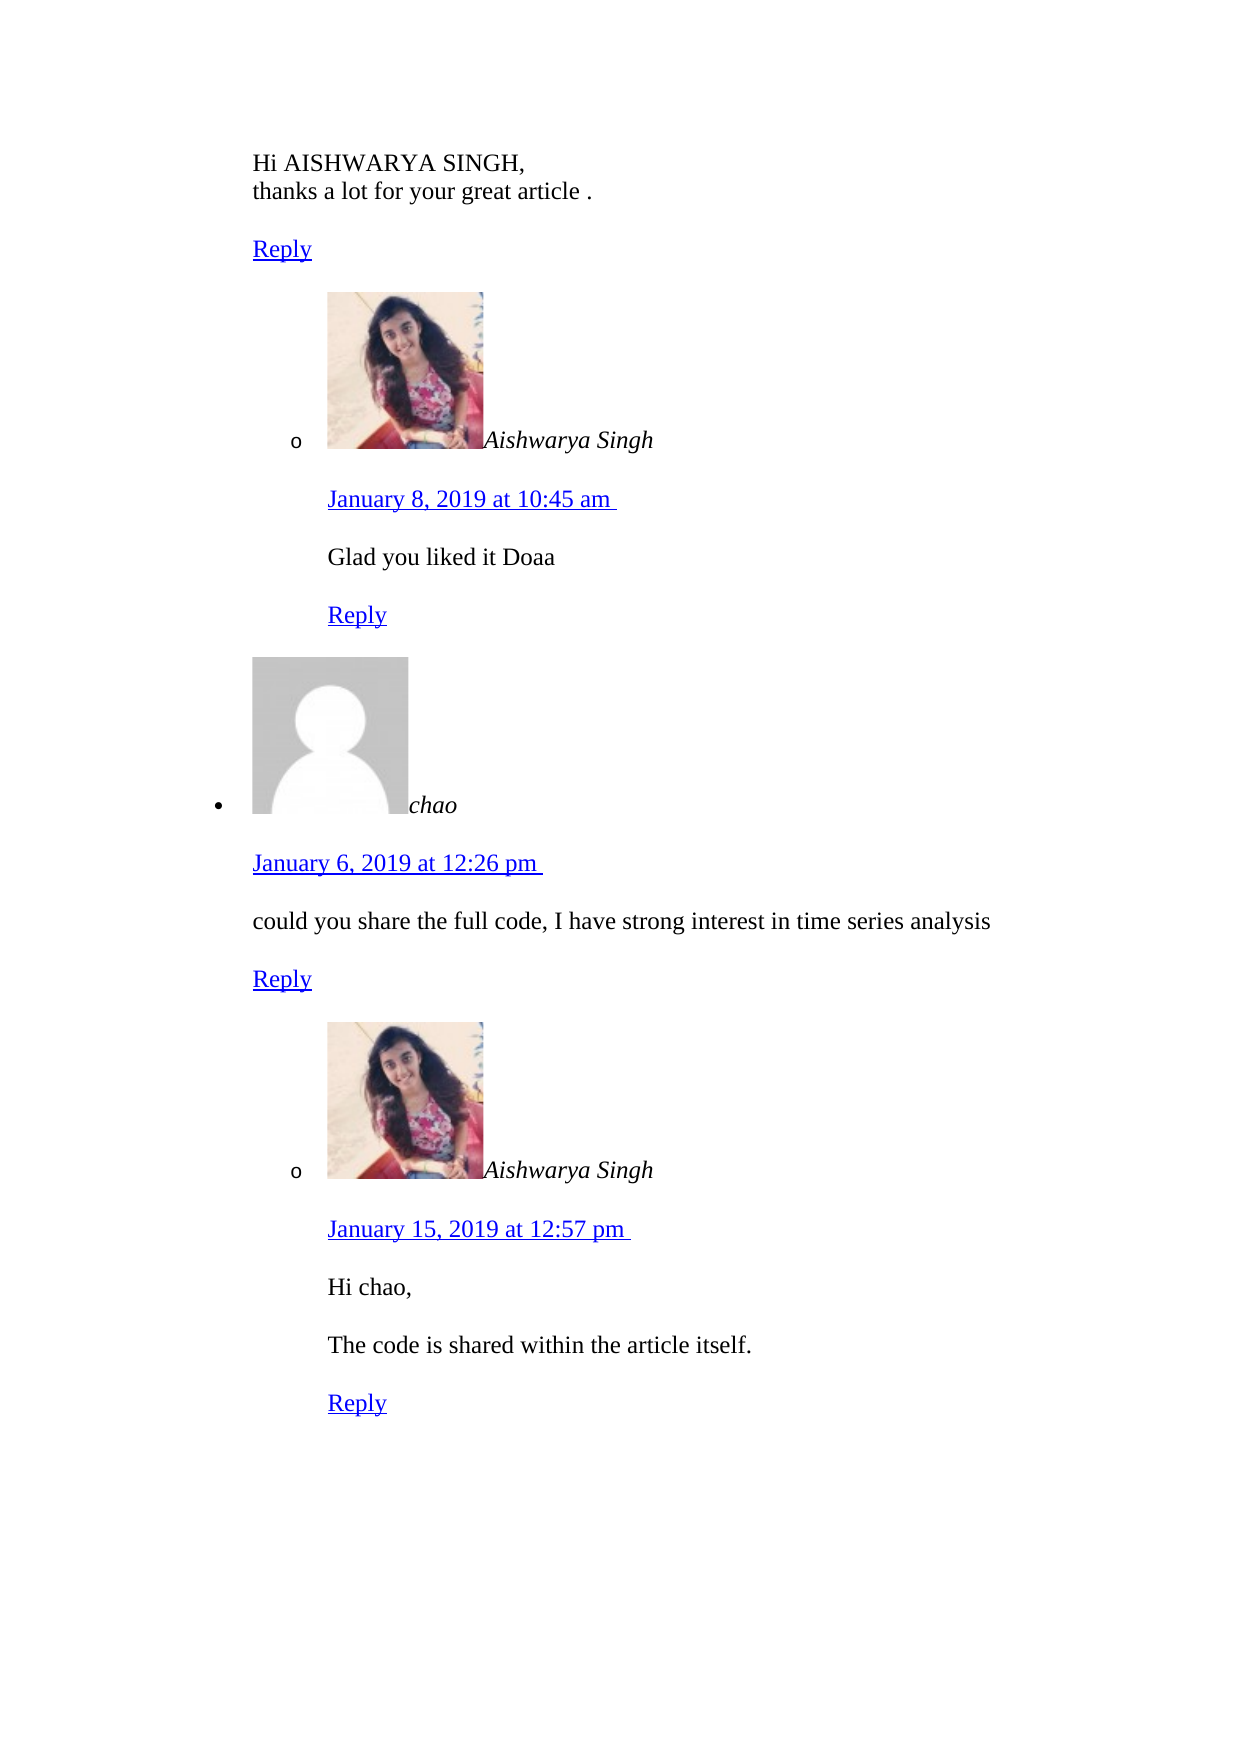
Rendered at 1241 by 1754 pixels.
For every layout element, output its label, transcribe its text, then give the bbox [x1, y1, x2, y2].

text Hi chao, [327, 1272, 1063, 1301]
text Reply [327, 1388, 1063, 1416]
text The code is shared within the article itself. [327, 1330, 1063, 1358]
list chao [215, 658, 1063, 819]
text Reply [327, 600, 1063, 628]
list Aishwarya Singh [290, 1022, 1063, 1185]
picture [327, 292, 484, 449]
text January 8, 2019 at 10:45 am [327, 484, 1063, 513]
text could you share the full code, I have strong interest in time series analysis [252, 906, 1063, 935]
picture [252, 657, 409, 814]
text Glad you liked it Doaa [327, 542, 1063, 571]
text January 6, 2019 at 12:26 pm [252, 848, 1063, 877]
text January 15, 2019 at 12:57 pm [327, 1214, 1063, 1243]
text Reply [252, 234, 1063, 263]
text Hi AISHWARYA SINGH, thanks a lot for your great article . [252, 148, 1063, 205]
text Reply [252, 964, 1063, 993]
list Aishwarya Singh [290, 292, 1063, 455]
picture [327, 1022, 484, 1179]
